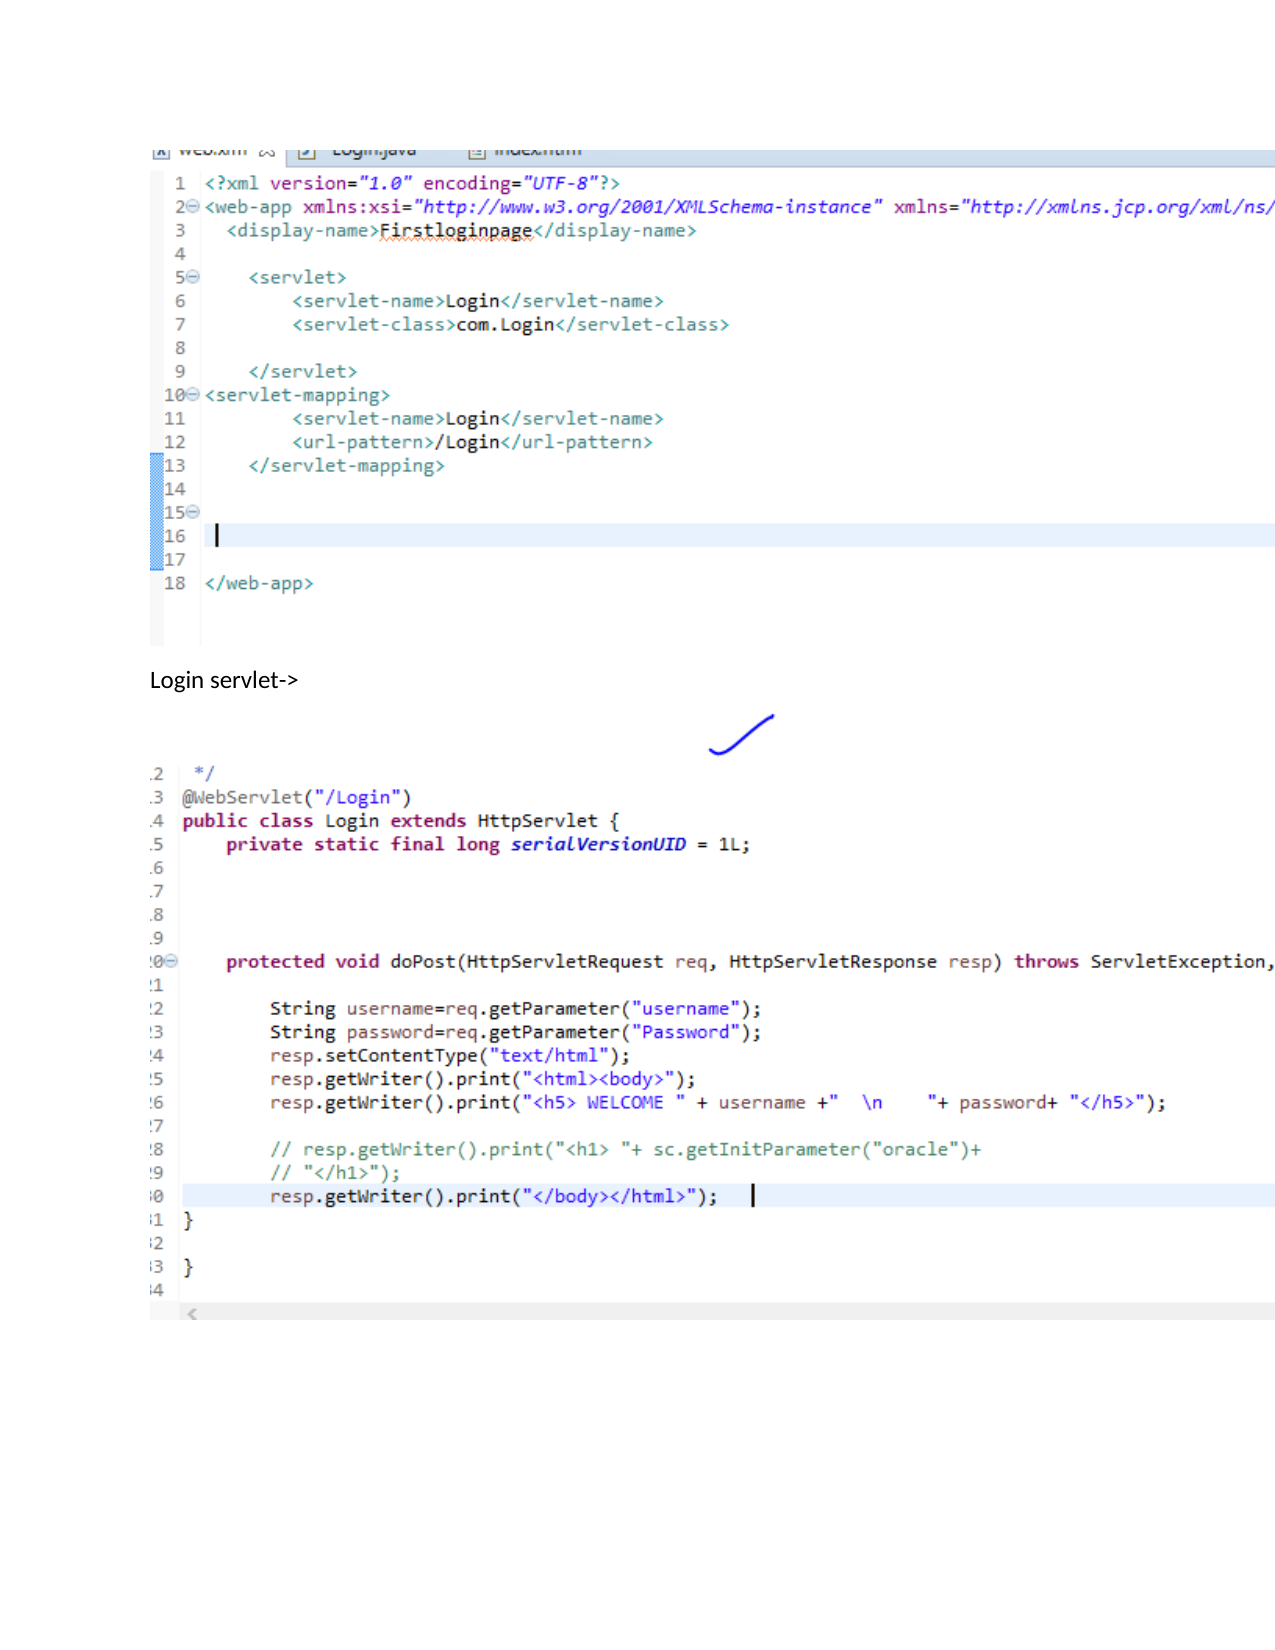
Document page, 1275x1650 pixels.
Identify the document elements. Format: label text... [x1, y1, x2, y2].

picture [150, 713, 1275, 1320]
text Login servlet-> [150, 664, 1125, 695]
picture [150, 150, 1275, 646]
